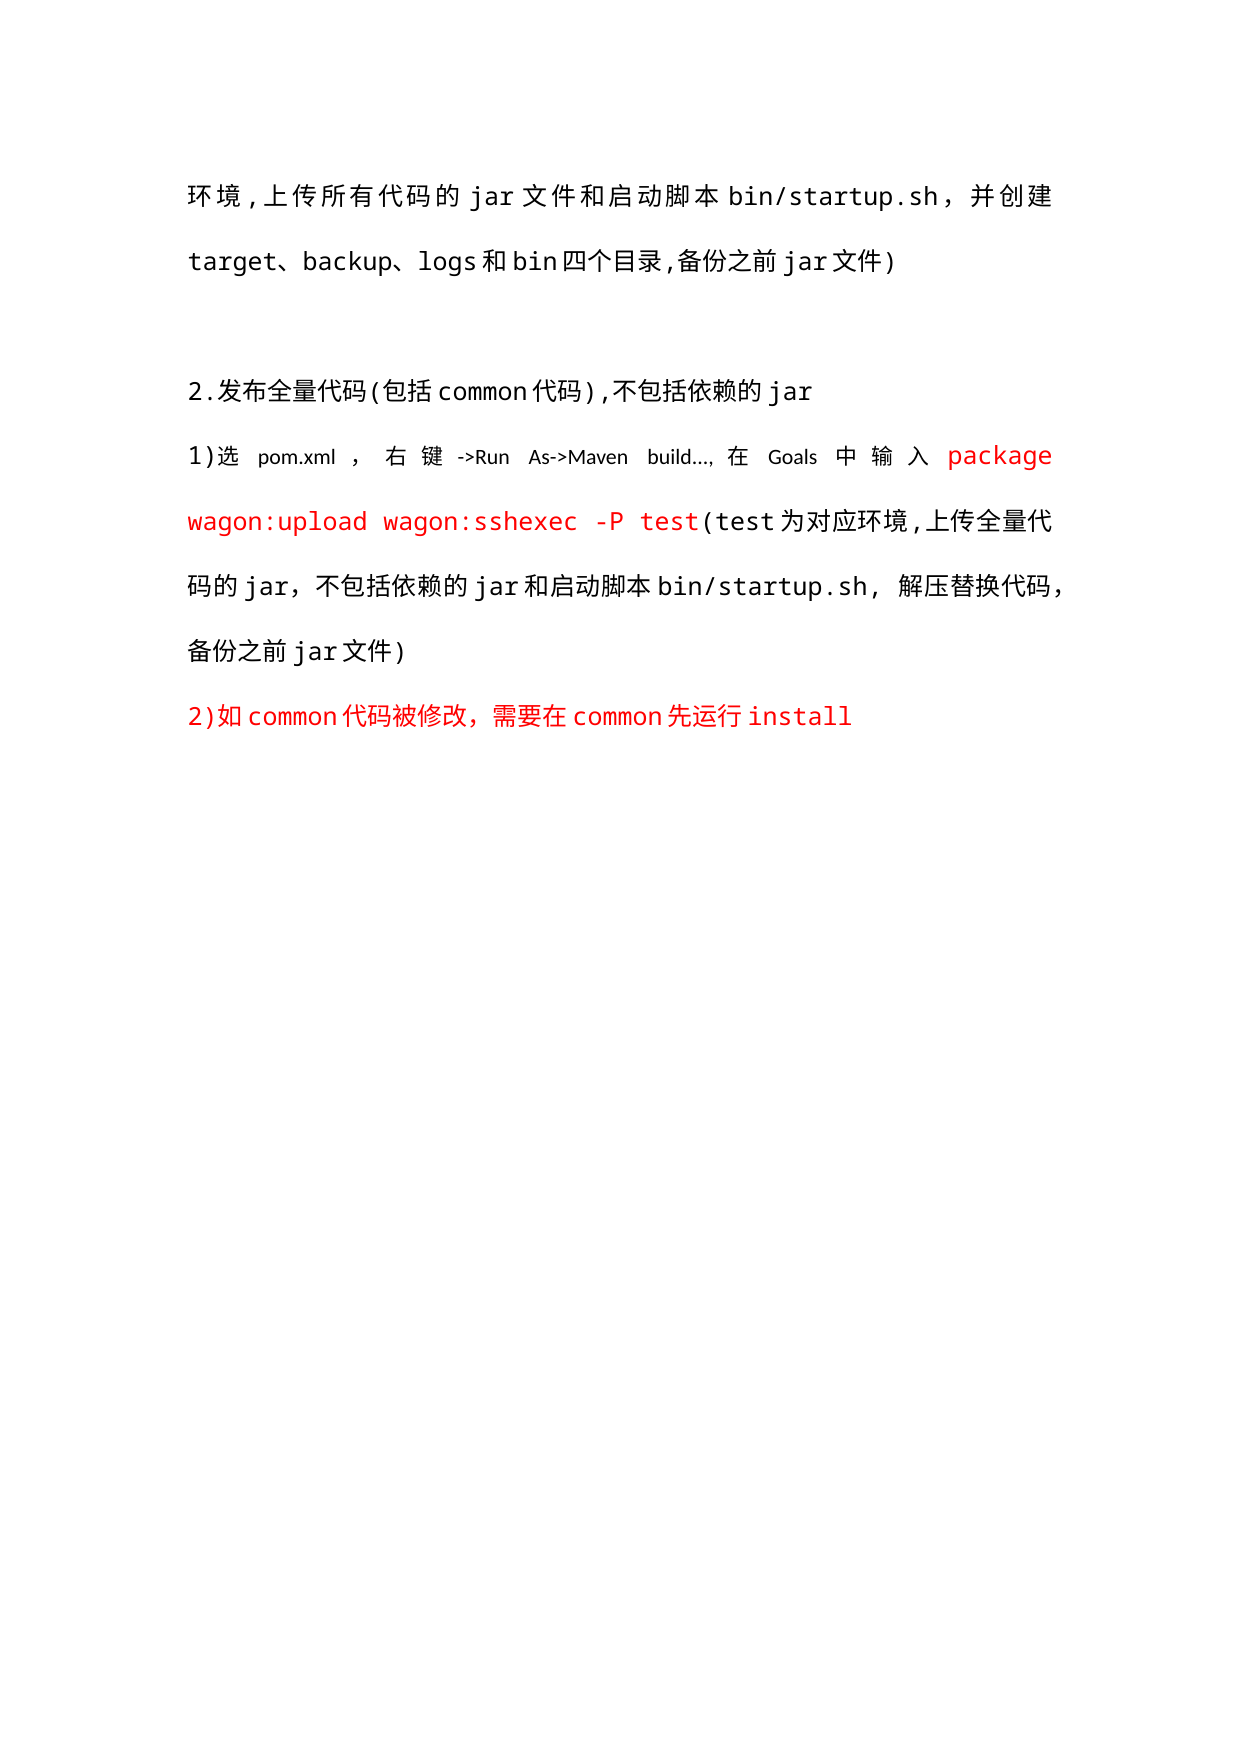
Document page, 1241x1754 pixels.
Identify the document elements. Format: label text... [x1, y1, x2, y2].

list 选pom.xml，右键->Run As->Maven build...,在Goals中输入package wagon:upload wagon:sshexec -P test(test为对应环境,上传全量代码的jar，不包括依赖的jar和启动脚本bin/startup.sh, 解压替换代码，备份之前jar文件) [187, 422, 1053, 682]
list 如common代码被修改，需要在common先运行install [187, 682, 1053, 747]
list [187, 162, 1053, 292]
list 发布全量代码(包括common代码),不包括依赖的jar [187, 357, 1053, 422]
